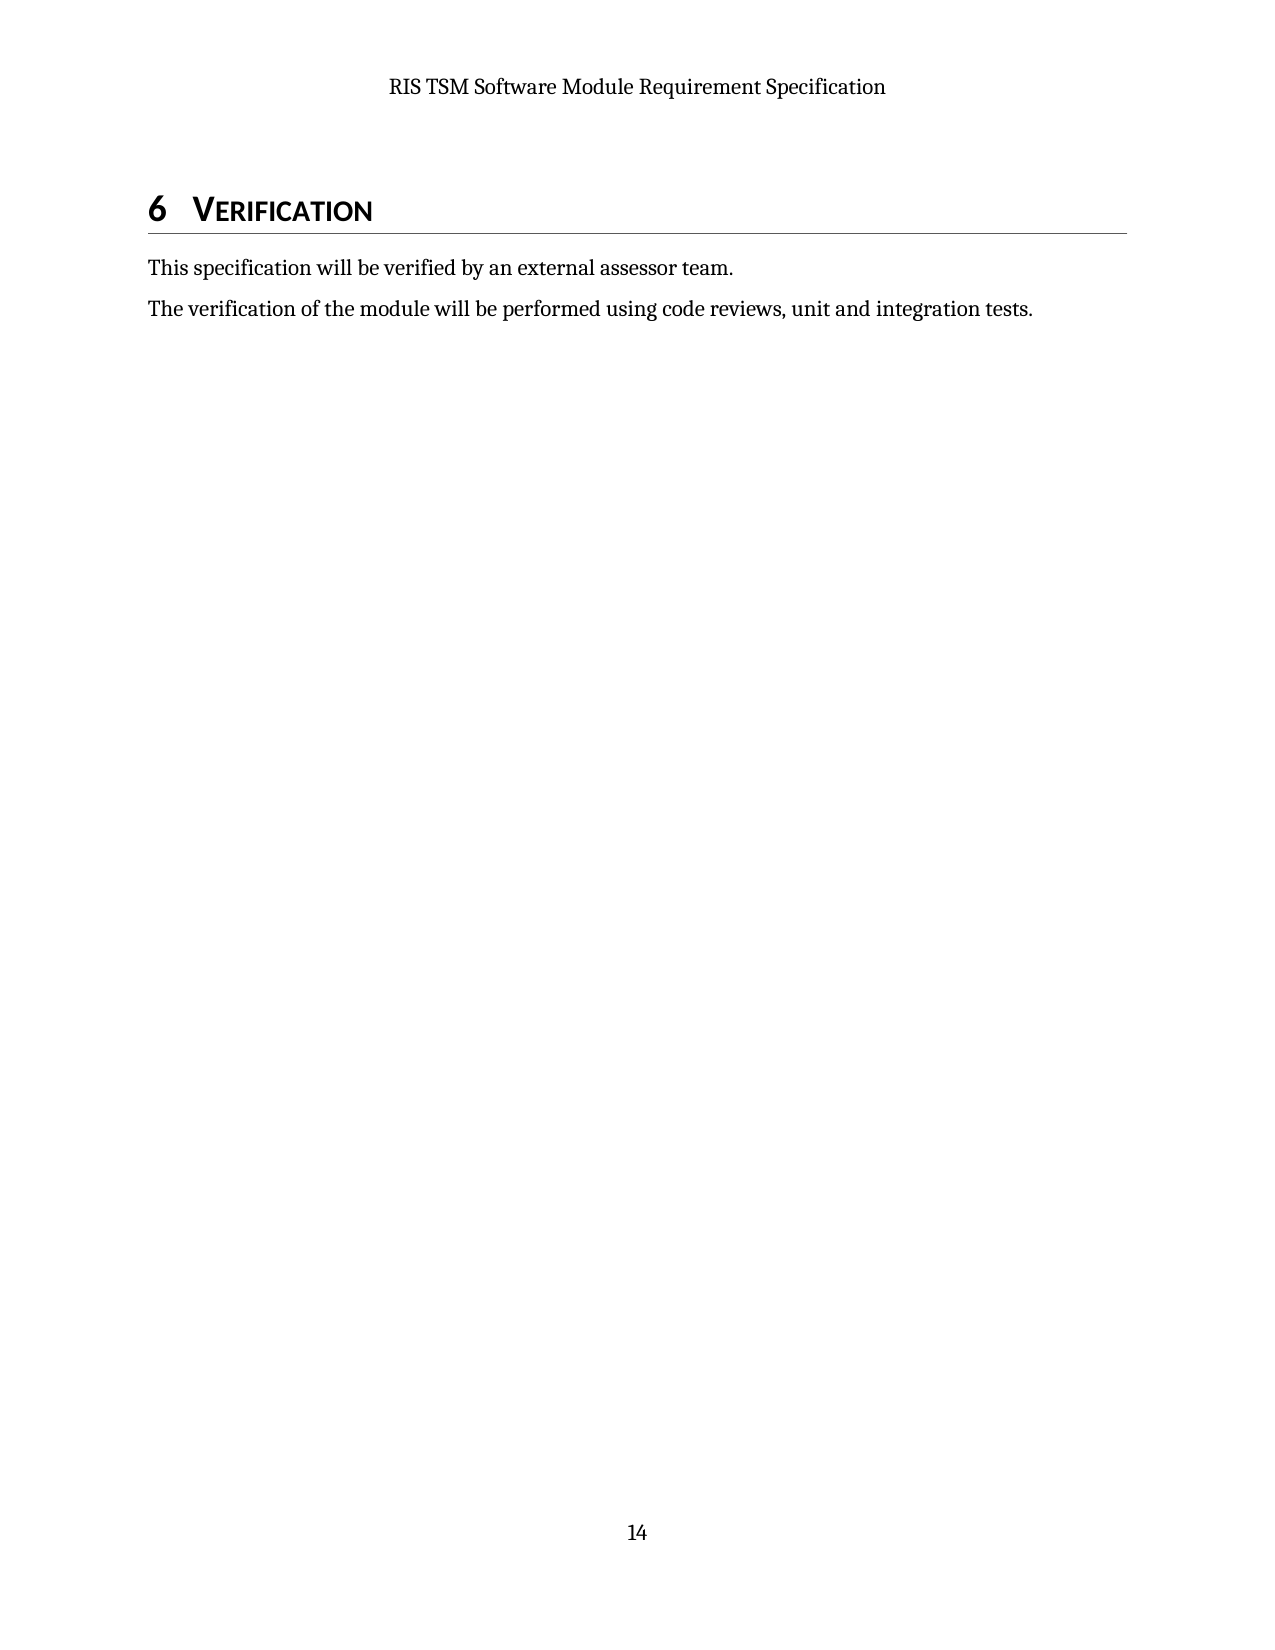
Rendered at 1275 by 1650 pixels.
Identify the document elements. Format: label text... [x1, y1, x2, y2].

text The verification of the module will be performed using code reviews, unit and integration tests. [148, 295, 1127, 322]
text This specification will be verified by an external assessor team. [148, 254, 1127, 281]
subtitle Verification [148, 185, 1127, 233]
